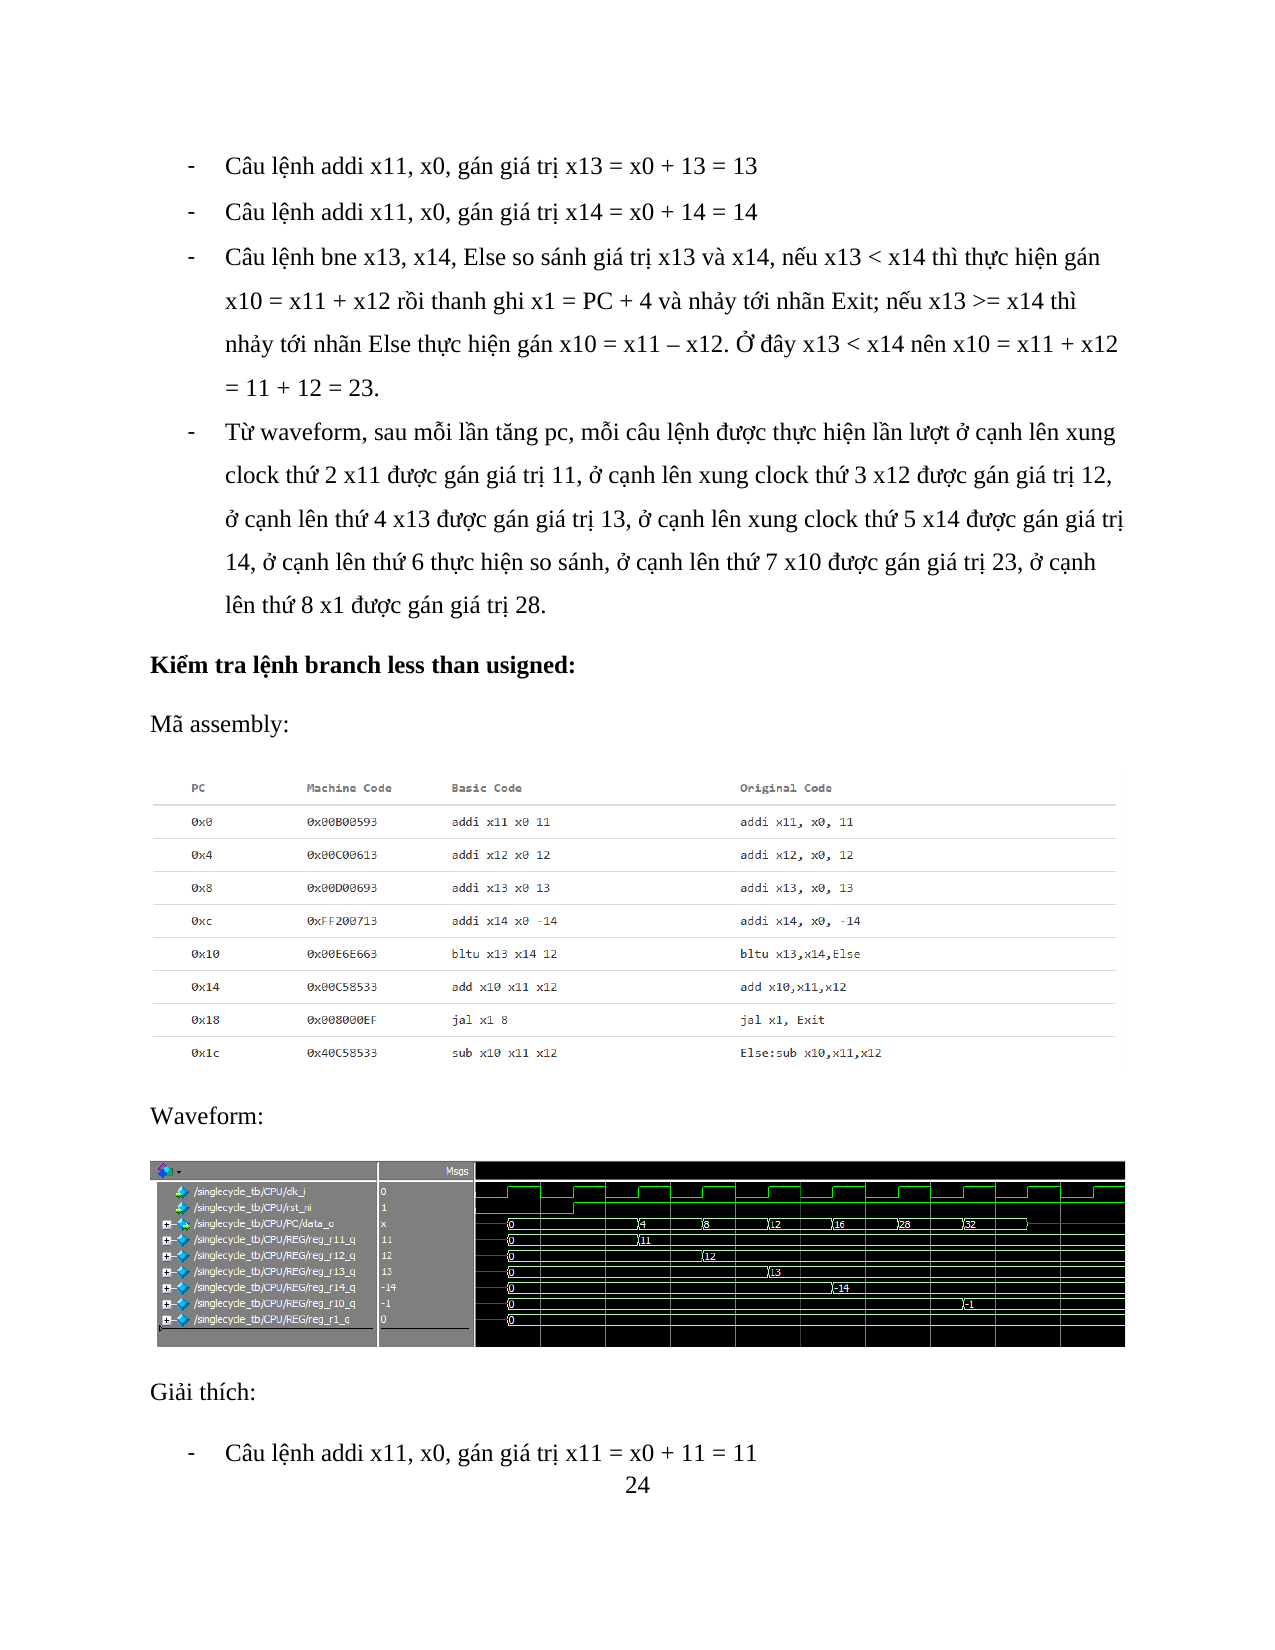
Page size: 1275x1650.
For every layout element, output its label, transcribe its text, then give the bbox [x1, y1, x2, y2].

list Từ waveform, sau mỗi lần tăng pc, mỗi câu lệnh được thực hiện lần lượt ở cạnh lên xung clock thứ 2 x11 được gán giá trị 11, ở cạnh lên xung clock thứ 3 x12 được gán giá trị 12, ở cạnh lên thứ 4 x13 được gán giá trị 13, ở cạnh lên xung clock thứ 5 x14 được gán giá trị 14, ở cạnh lên thứ 6 thực hiện so sánh, ở cạnh lên thứ 7 x10 được gán giá trị 23, ở cạnh lên thứ 8 x1 được gán giá trị 28. [187, 416, 1125, 619]
list Câu lệnh addi x11, x0, gán giá trị x11 = x0 + 11 = 11 [187, 1437, 1125, 1468]
text Giải thích: [150, 1377, 1125, 1406]
picture [150, 1160, 1125, 1347]
list Câu lệnh addi x11, x0, gán giá trị x13 = x0 + 13 = 13 [187, 150, 1125, 181]
text Kiểm tra lệnh branch less than usigned: [150, 650, 1125, 678]
text Mã assembly: [150, 709, 1125, 738]
text Waveform: [150, 1101, 1125, 1129]
list Câu lệnh addi x11, x0, gán giá trị x14 = x0 + 14 = 14 [187, 196, 1125, 226]
picture [150, 769, 1125, 1070]
list Câu lệnh bne x13, x14, Else so sánh giá trị x13 và x14, nếu x13 < x14 thì thực hiện gán x10 = x11 + x12 rồi thanh ghi x1 = PC + 4 và nhảy tới nhãn Exit; nếu x13 >= x14 thì nhảy tới nhãn Else thực hiện gán x10 = x11 – x12. Ở đây x13 < x14 nên x10 = x11 + x12 = 11 + 12 = 23. [187, 241, 1125, 401]
